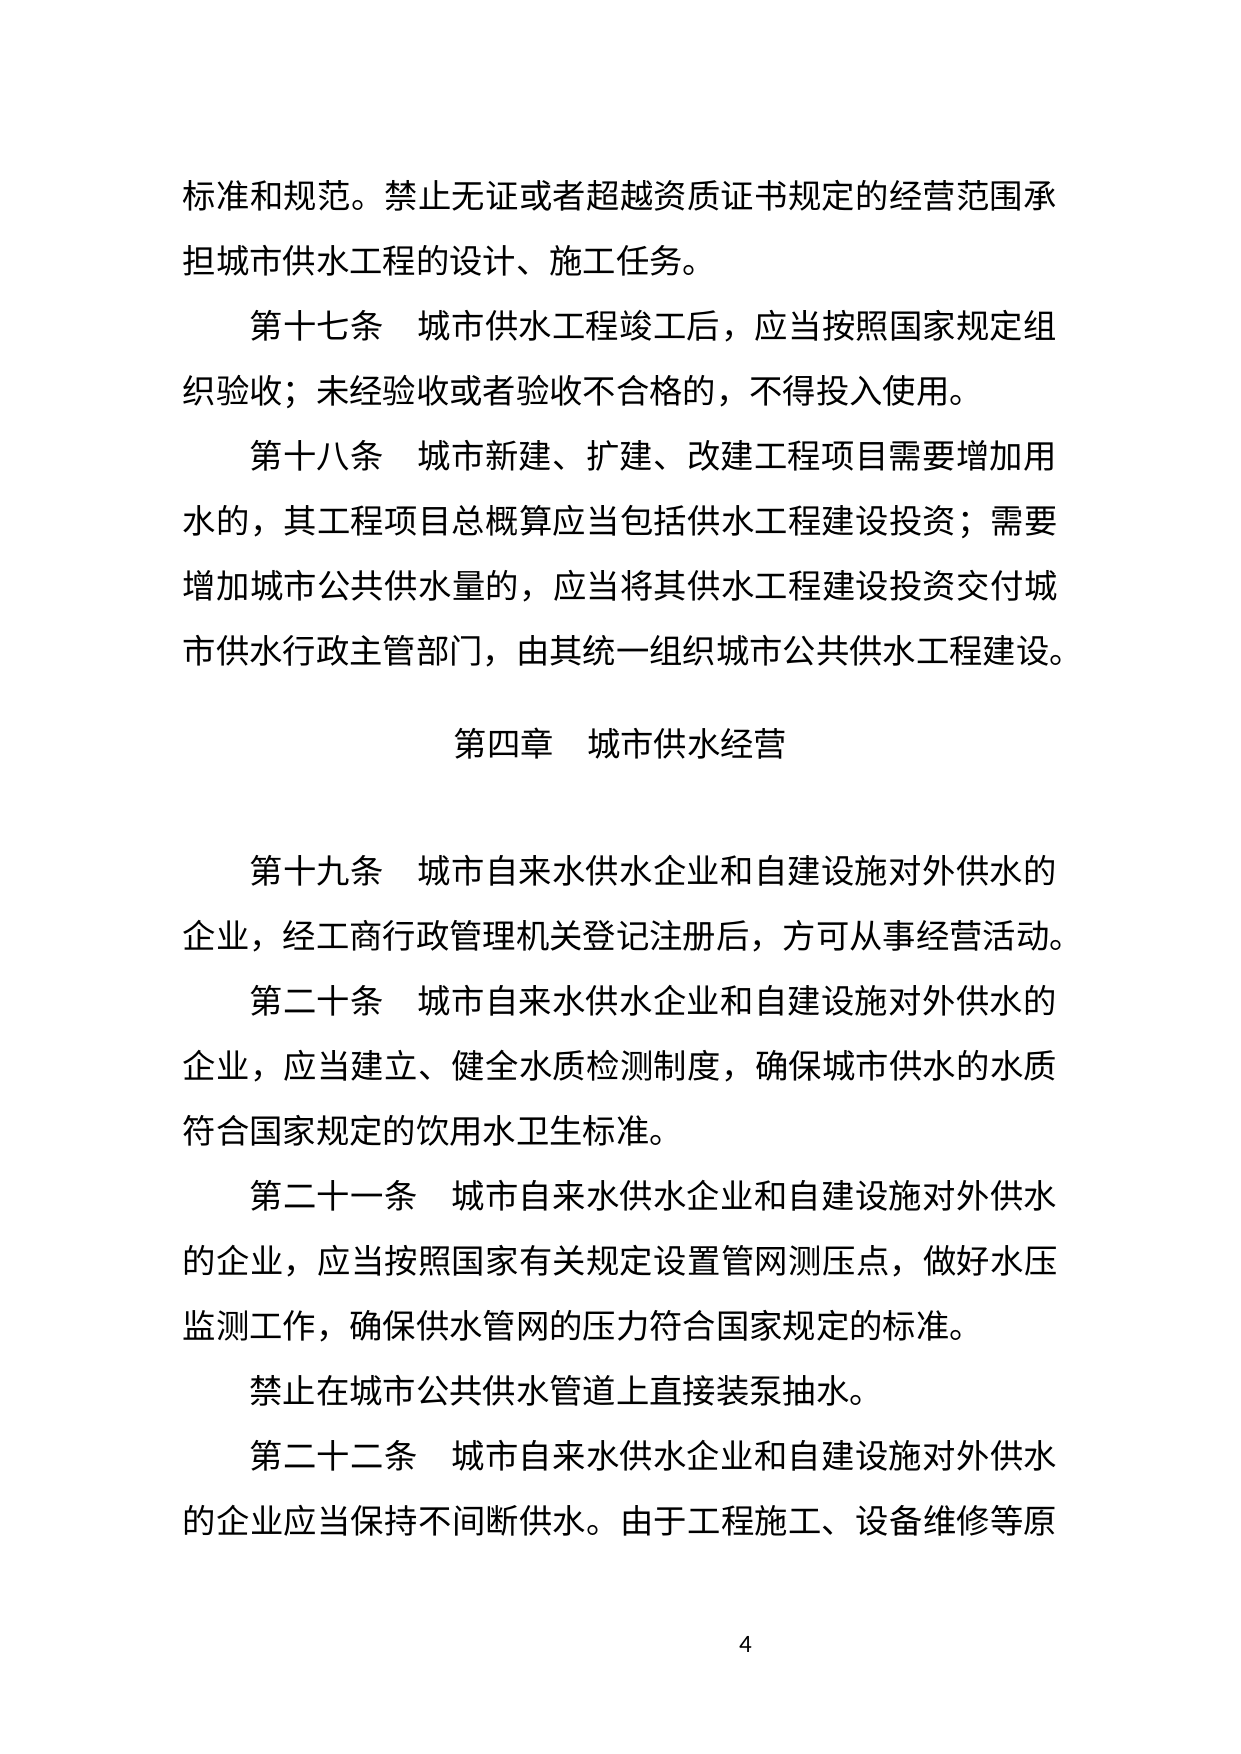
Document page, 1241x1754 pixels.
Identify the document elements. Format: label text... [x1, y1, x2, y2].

text 第二十条 城市自来水供水企业和自建设施对外供水的企业，应当建立、健全水质检测制度，确保城市供水的水质符合国家规定的饮用水卫生标准。 [183, 966, 1058, 1161]
text 第十七条 城市供水工程竣工后，应当按照国家规定组织验收；未经验收或者验收不合格的，不得投入使用。 [183, 292, 1058, 422]
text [183, 162, 1058, 292]
text 第二十一条 城市自来水供水企业和自建设施对外供水的企业，应当按照国家有关规定设置管网测压点，做好水压监测工作，确保供水管网的压力符合国家规定的标准。 [183, 1161, 1058, 1356]
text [183, 1421, 1058, 1551]
text 第十八条 城市新建、扩建、改建工程项目需要增加用水的，其工程项目总概算应当包括供水工程建设投资；需要增加城市公共供水量的，应当将其供水工程建设投资交付城市供水行政主管部门，由其统一组织城市公共供水工程建设。 [183, 422, 1058, 682]
subtitle 第四章 城市供水经营 [183, 709, 1058, 774]
text 禁止在城市公共供水管道上直接装泵抽水。 [183, 1356, 1058, 1421]
text 第十九条 城市自来水供水企业和自建设施对外供水的企业，经工商行政管理机关登记注册后，方可从事经营活动。 [183, 836, 1058, 966]
